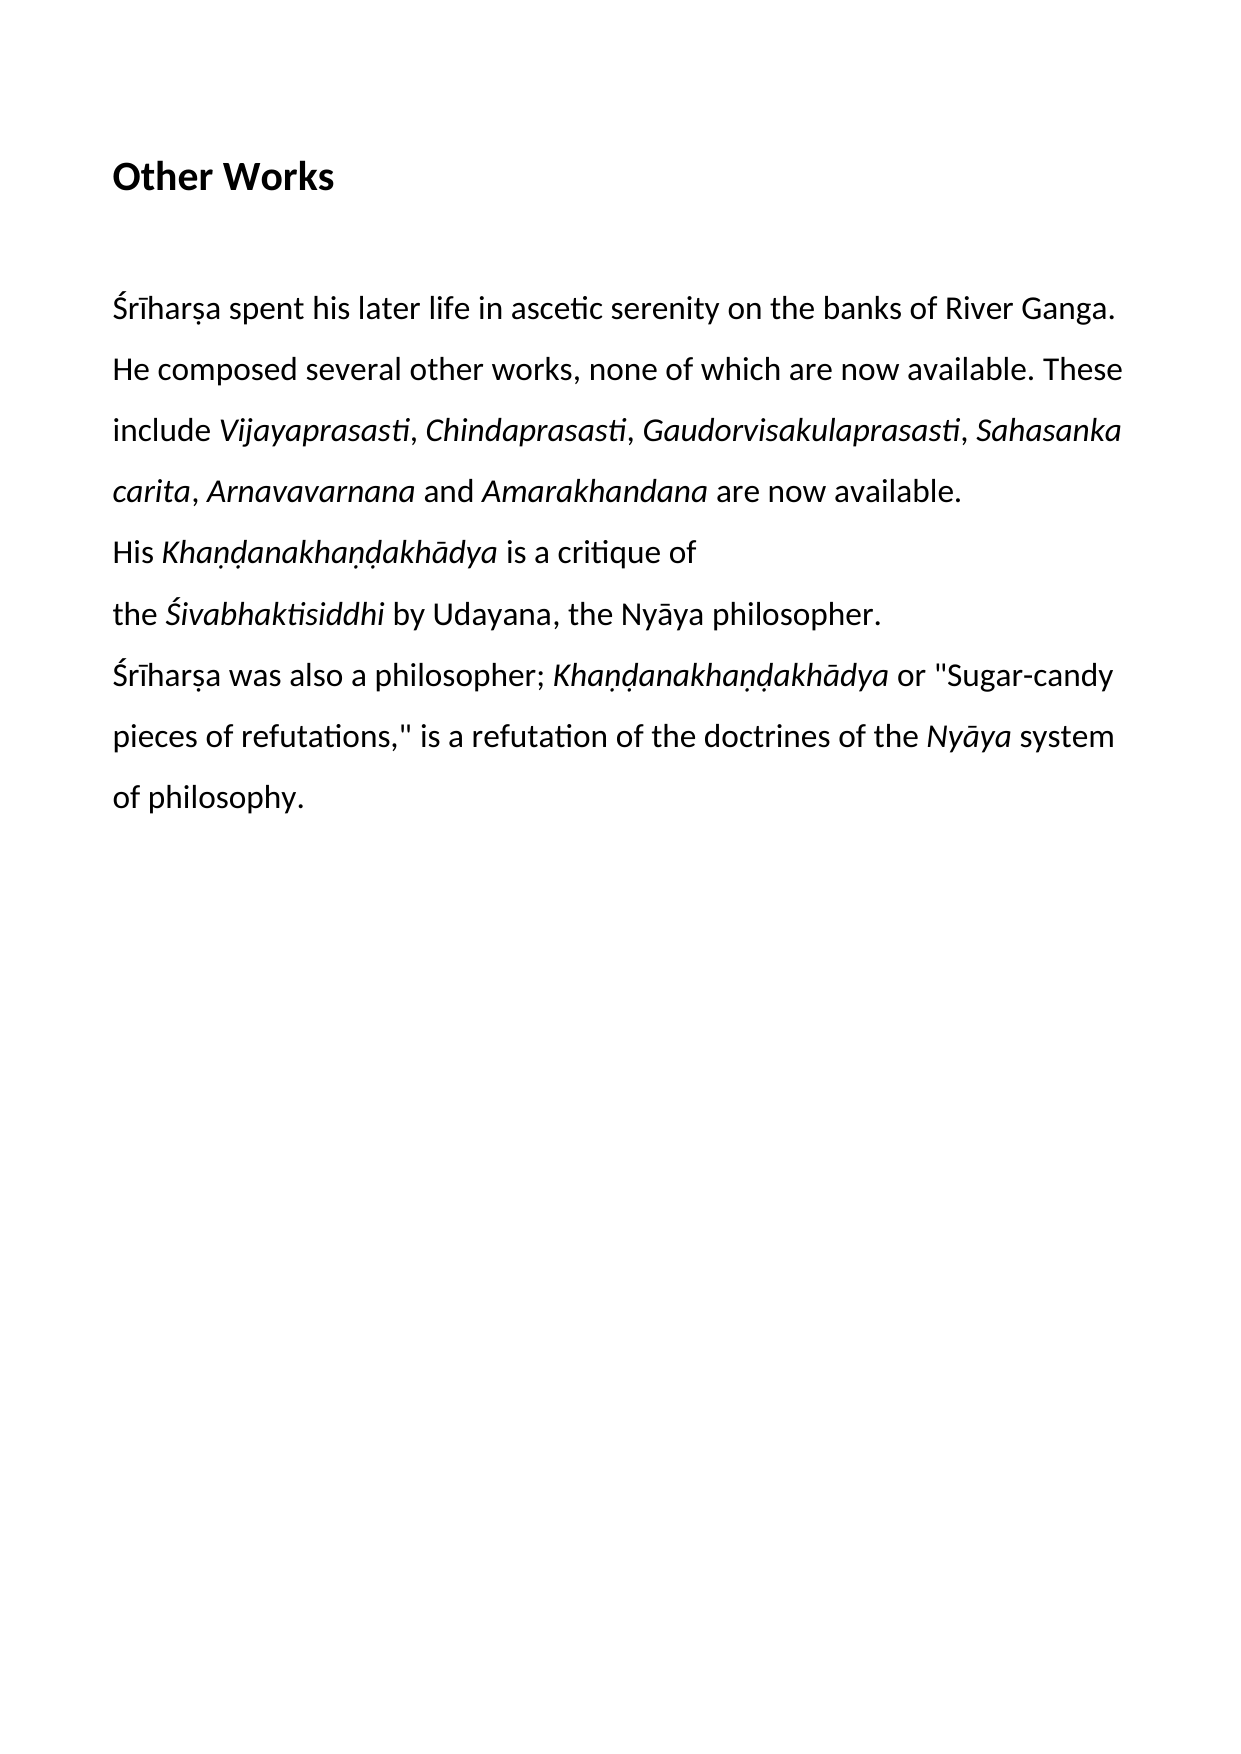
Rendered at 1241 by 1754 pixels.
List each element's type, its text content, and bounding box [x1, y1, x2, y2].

text Śrīharṣa was also a philosopher; Khaṇḍanakhaṇḍakhādya or "Sugar-candy pieces of refutations," is a refutation of the doctrines of the Nyāya system of philosophy. [112, 653, 1128, 816]
text Śrīharṣa spent his later life in ascetic serenity on the banks of River Ganga. He composed several other works, none of which are now available. These include Vijayaprasasti, Chindaprasasti, Gaudorvisakulaprasasti, Sahasankacarita, Arnavavarnana and Amarakhandana are now available. His Khaṇḍanakhaṇḍakhādya is a critique of the Śivabhaktisiddhi by Udayana, the Nyāya philosopher. [112, 287, 1128, 633]
text Other Works [112, 150, 1128, 201]
